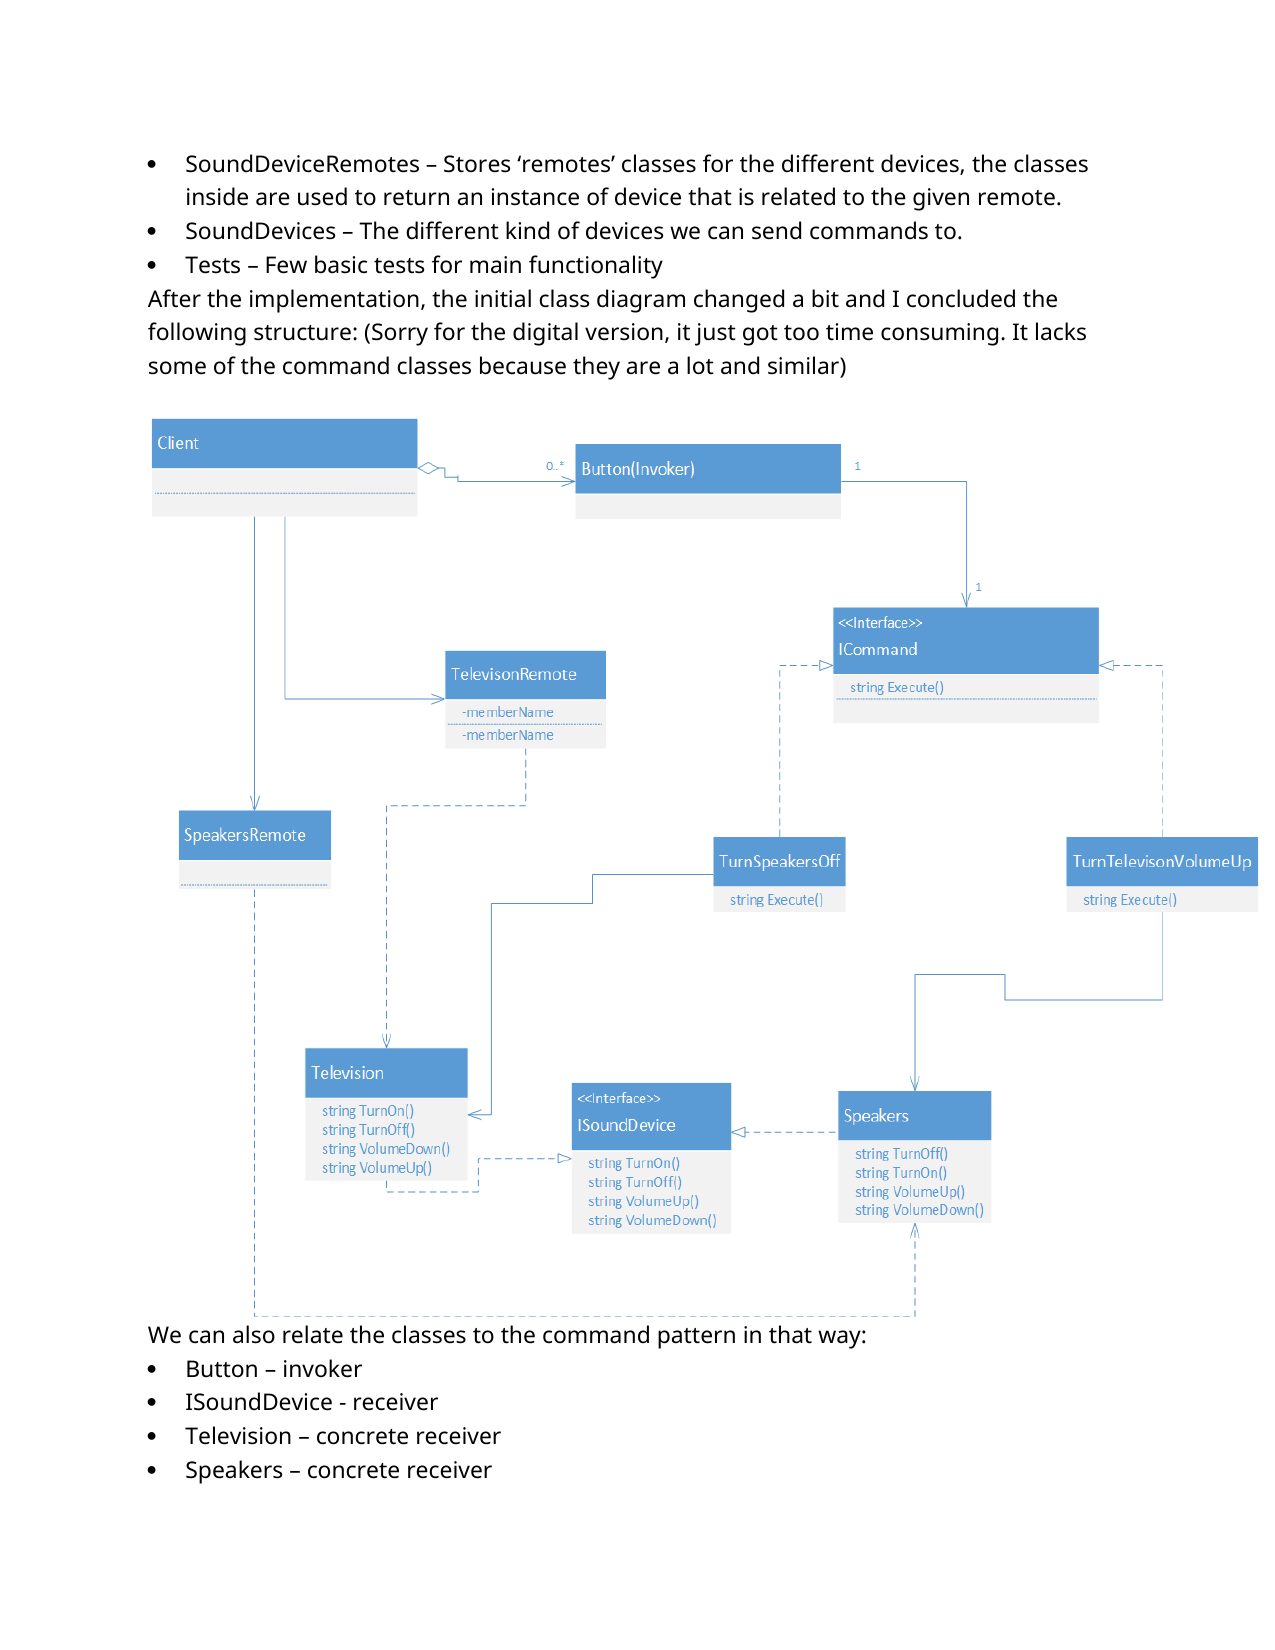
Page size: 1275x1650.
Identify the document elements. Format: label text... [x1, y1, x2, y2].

list ISoundDevice - receiver [148, 1386, 1127, 1418]
list Television – concrete receiver [148, 1420, 1127, 1451]
list Button – invoker [148, 1353, 1127, 1384]
picture [147, 417, 1260, 1317]
list After the implementation, the initial class diagram changed a bit and I concluded the following structure: (Sorry for the digital version, it just got too time consuming. It lacks some of the command classes because they are a lot and similar) [148, 283, 1127, 381]
list Speakers – concrete receiver [148, 1454, 1127, 1485]
list SoundDevices – The different kind of devices we can send commands to. [148, 215, 1127, 246]
list Tests – Few basic tests for main functionality [148, 249, 1127, 280]
list We can also relate the classes to the command pattern in that way: [148, 1319, 1127, 1350]
list SoundDeviceRemotes – Stores ‘remotes’ classes for the different devices, the classes inside are used to return an instance of device that is related to the given remote. [148, 148, 1127, 213]
